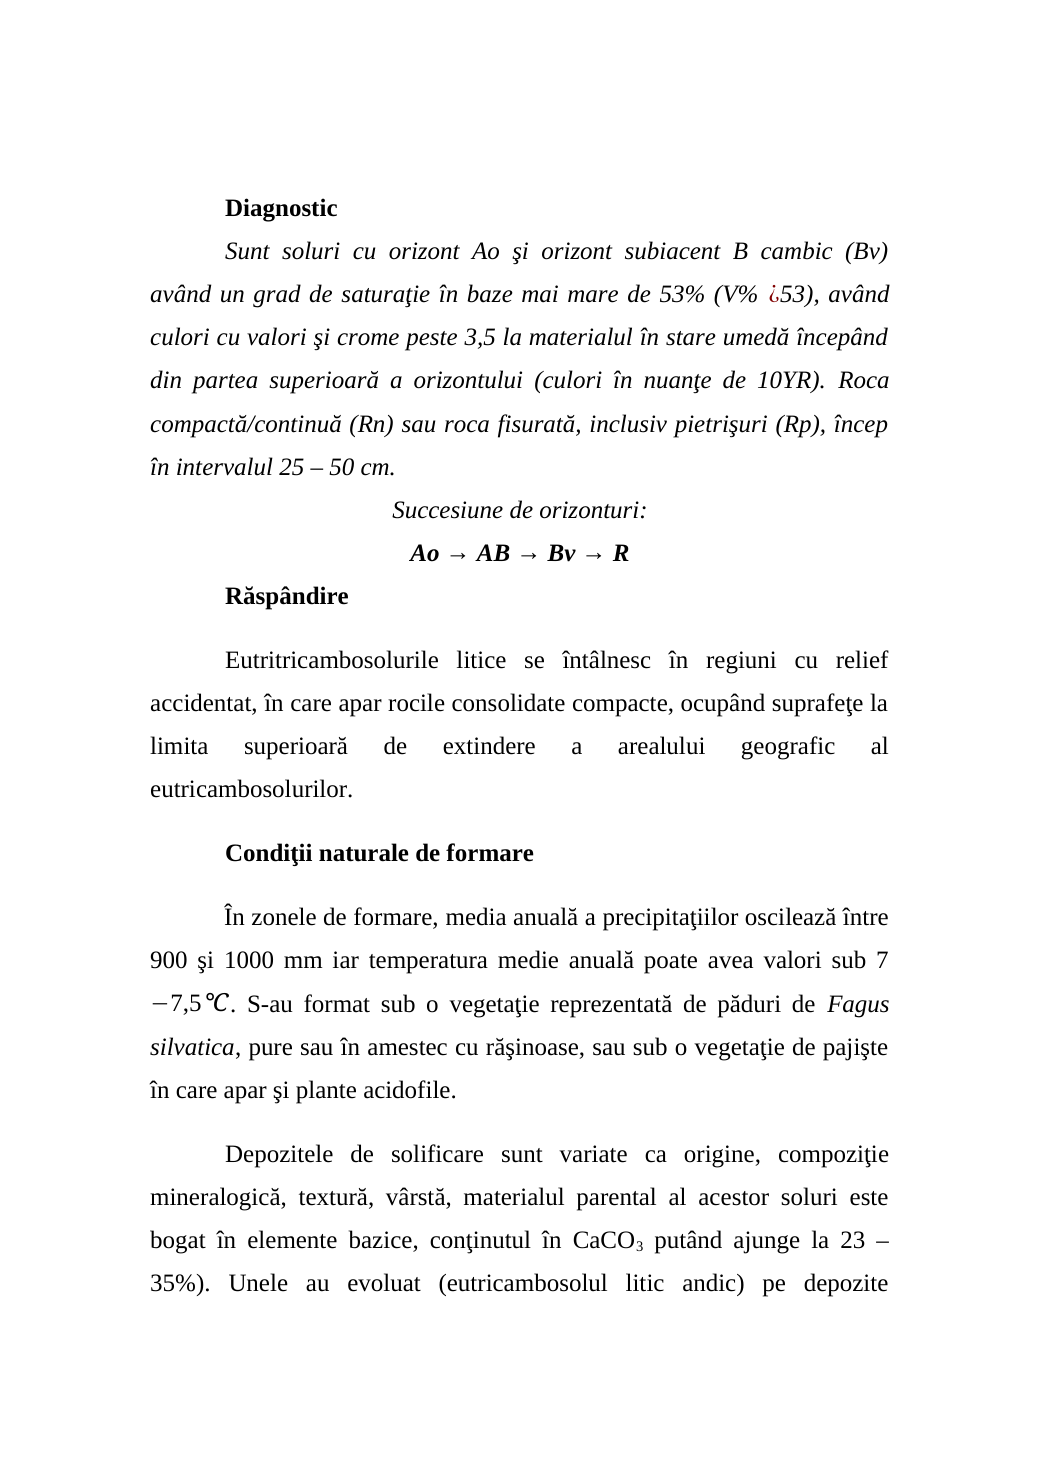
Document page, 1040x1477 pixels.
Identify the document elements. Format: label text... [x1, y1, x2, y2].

text În zonele de formare, media anuală a precipitaţiilor oscilează între 900 şi 1000 mm iar temperatura medie anuală poate avea valori sub 7. S-au format sub o vegetaţie reprezentată de păduri de Fagus silvatica, pure sau în amestec cu răşinoase, sau sub o vegetaţie de pajişte în care apar şi plante acidofile. [150, 902, 889, 1104]
text Sunt soluri cu orizont Ao şi orizont subiacent B cambic (Bv) având un grad de saturaţie în baze mai mare de 53% (V% 53), având culori cu valori şi crome peste 3,5 la materialul în stare umedă începând din partea superioară a orizontului (culori în nuanţe de 10YR). Roca compactă/continuă (Rn) sau roca fisurată, inclusiv pietrişuri (Rp), încep în intervalul 25 – 50 cm. [150, 437, 889, 481]
text Diagnostic [150, 193, 889, 222]
text Sunt soluri cu orizont Ao şi orizont subiacent B cambic (Bv) având un grad de saturaţie în baze mai mare de 53% (V% 53), având culori cu valori şi crome peste 3,5 la materialul în stare umedă începând din partea superioară a orizontului (culori în nuanţe de 10YR). Roca compactă/continuă (Rn) sau roca fisurată, inclusiv pietrişuri (Rp), încep în intervalul 25 – 50 cm. [150, 236, 889, 409]
text Eutritricambosolurile litice se întâlnesc în regiuni cu relief accidentat, în care apar rocile consolidate compacte, ocupând suprafeţe la limita superioară de extindere a arealului geografic al eutricambosolurilor. [150, 645, 889, 803]
text Răspândire [150, 581, 889, 610]
text Ao AB Bv R [150, 538, 889, 567]
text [150, 1139, 889, 1297]
text Succesiune de orizonturi: [150, 495, 889, 524]
text Condiţii naturale de formare [150, 838, 889, 867]
